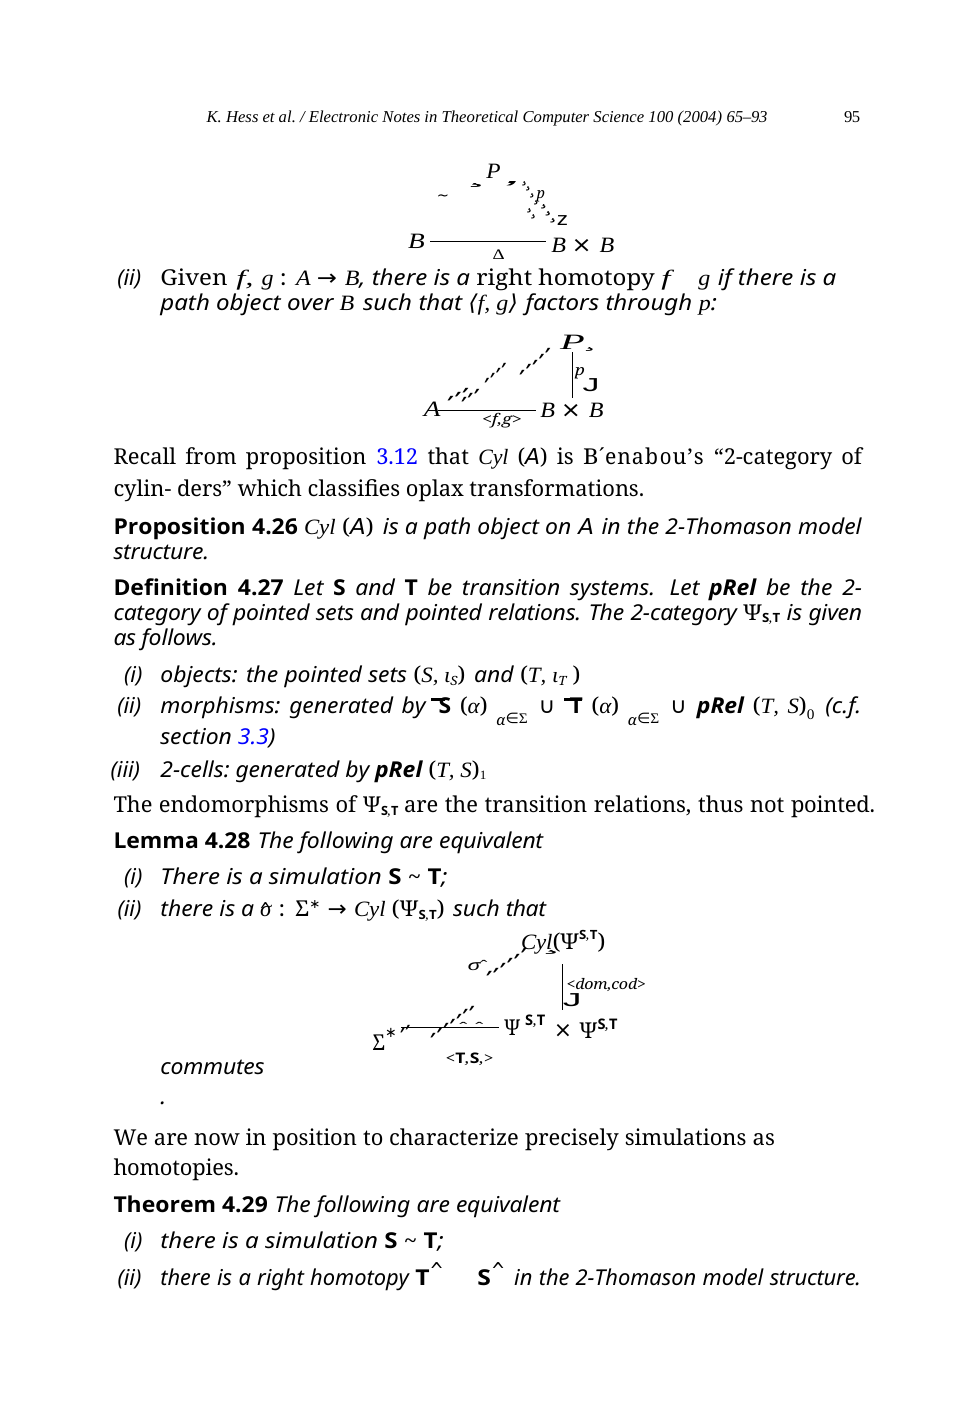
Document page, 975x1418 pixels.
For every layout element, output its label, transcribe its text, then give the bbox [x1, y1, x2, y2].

text Ψ S,T [499, 1007, 548, 1030]
text Lemma 4.28 The following are equivalent [113, 825, 879, 854]
text ∆ B × B [493, 232, 879, 258]
text B × B [540, 397, 879, 422]
list 2-cells: generated by pRel (T, S)1 [110, 754, 879, 784]
list there is a simulation S ~ T; [124, 1224, 879, 1254]
text <dom,cod> [566, 976, 879, 992]
text Theorem 4.29 The following are equivalent [113, 1189, 879, 1218]
text Definition 4.27 Let S and T be transition systems. Let pRel be the 2- category of pointed sets and pointed relations. The 2-category ΨS,T is given as follows. [113, 575, 862, 652]
text B [98, 228, 425, 254]
text Cyl(ΨS,T) [257, 930, 869, 954]
list There is a simulation S ~ T; [124, 861, 879, 890]
text ,,, J [169, 381, 879, 394]
list objects: the pointed sets (S, ιS) and (T, ιT ) [124, 659, 879, 689]
text × ΨS,T [554, 1013, 879, 1033]
text ¸P,¸¸¸¸ [115, 165, 879, 188]
text ,,,,, P¸ [237, 330, 879, 354]
list Given f, g : A → B, there is a right homotopy f g if there is a path object over B such that ⟨f, g⟩ factors through p: [117, 264, 862, 317]
text ,,,, p [192, 354, 879, 381]
text σˆ,,,,,, ¸ [150, 954, 879, 975]
text J [563, 992, 879, 1010]
list morphisms: generated by S (α) α∈Σ ∪ T (α) α∈Σ ∪ pRel (T, S)0 (c.f. section 3.3) [117, 697, 862, 751]
text commutes. [160, 1051, 266, 1111]
list there is a right homotopy T^ S^ in the 2-Thomason model structure. [117, 1258, 879, 1292]
text ¸¸¸z [543, 201, 879, 232]
text We are now in position to characterize precisely simulations as homotopies. [113, 1122, 879, 1181]
text <T,S,> [445, 1051, 879, 1067]
text Proposition 4.26 Cyl (A) is a path object on A in the 2-Thomason model structure. [113, 513, 862, 566]
text A <f,g> [98, 396, 522, 429]
text ~ [437, 190, 465, 203]
text ,,,,,,, [98, 975, 477, 1017]
list there is a σ : Σ∗ → Cyl (ΨS,T) such that [117, 893, 879, 923]
text Recall from proposition 3.12 that Cyl (A) is B´enabou’s “2-category of cylin- ders” which classifies oplax transformations. [113, 441, 862, 502]
text The endomorphisms of ΨS,T are the transition relations, thus not pointed. [113, 789, 879, 819]
